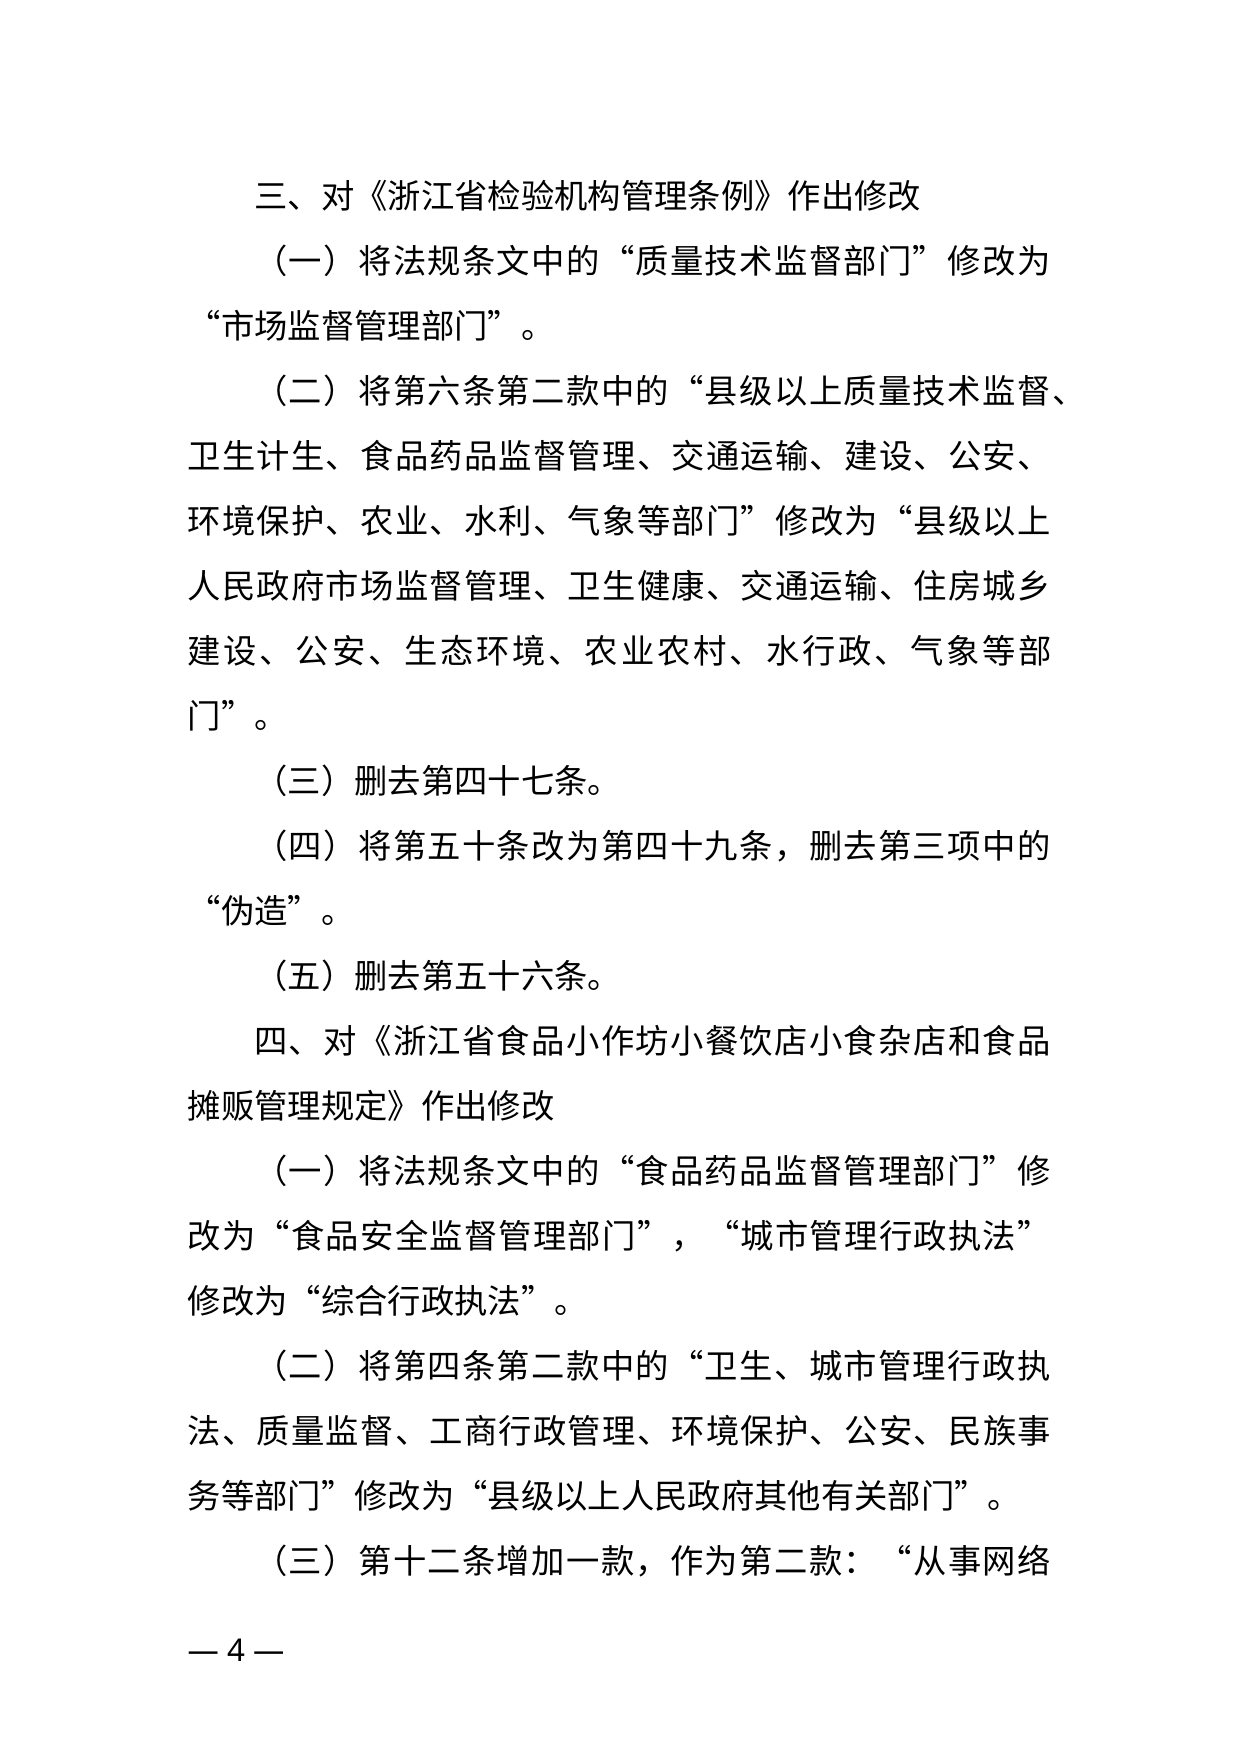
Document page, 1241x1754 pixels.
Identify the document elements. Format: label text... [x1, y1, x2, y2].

text 四、对《浙江省食品小作坊小餐饮店小食杂店和食品摊贩管理规定》作出修改 [187, 1007, 1053, 1137]
text （二）将第六条第二款中的“县级以上质量技术监督、卫生计生、食品药品监督管理、交通运输、建设、公安、环境保护、农业、水利、气象等部门”修改为“县级以上人民政府市场监督管理、卫生健康、交通运输、住房城乡建设、公安、生态环境、农业农村、水行政、气象等部门”。 [187, 357, 1053, 747]
text （四）将第五十条改为第四十九条，删去第三项中的“伪造”。 [187, 812, 1053, 942]
text （三）删去第四十七条。 [187, 747, 1053, 812]
text （二）将第四条第二款中的“卫生、城市管理行政执法、质量监督、工商行政管理、环境保护、公安、民族事务等部门”修改为“县级以上人民政府其他有关部门”。 [187, 1332, 1053, 1527]
text 三、对《浙江省检验机构管理条例》作出修改 [187, 162, 1053, 227]
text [187, 1527, 1053, 1592]
text （五）删去第五十六条。 [187, 942, 1053, 1007]
text （一）将法规条文中的“质量技术监督部门”修改为“市场监督管理部门”。 [187, 227, 1053, 357]
text （一）将法规条文中的“食品药品监督管理部门”修改为“食品安全监督管理部门”，“城市管理行政执法”修改为“综合行政执法”。 [187, 1137, 1053, 1332]
